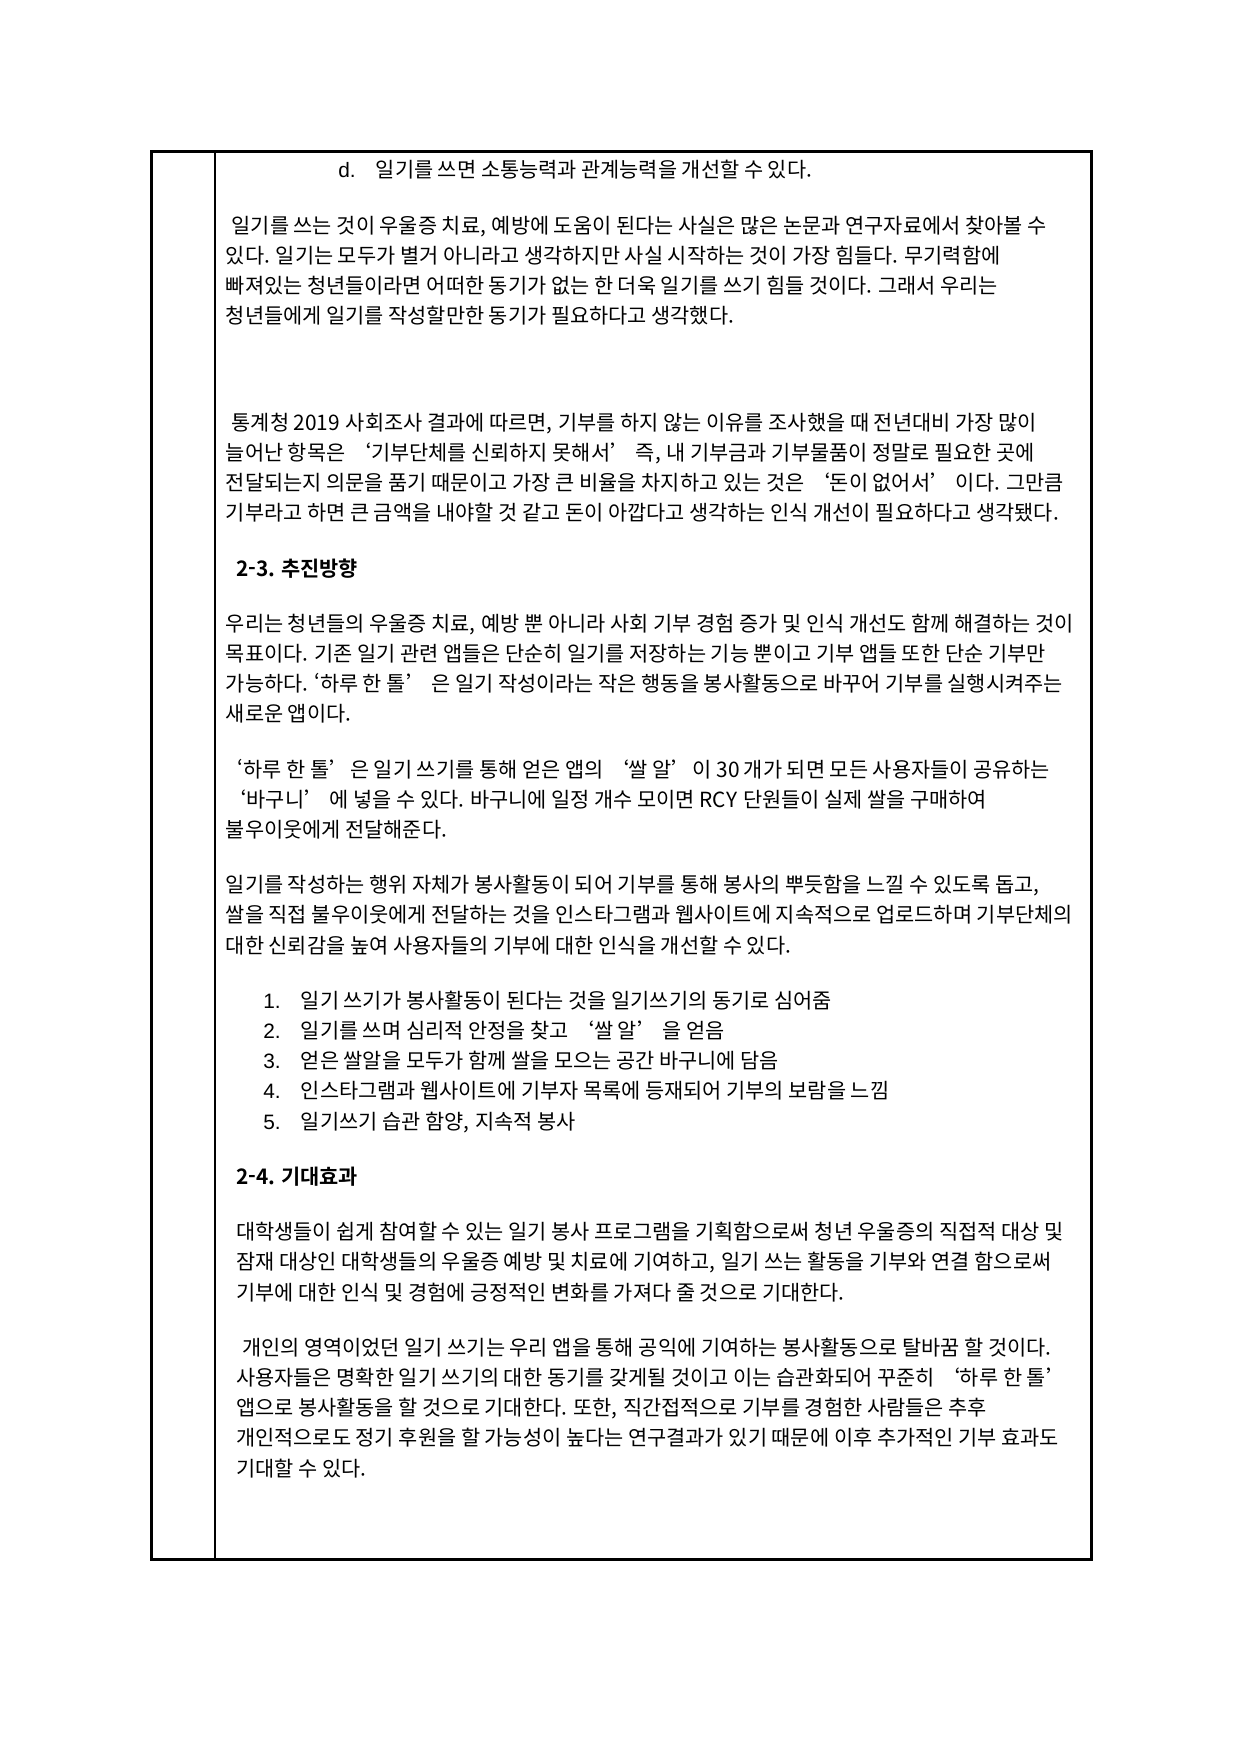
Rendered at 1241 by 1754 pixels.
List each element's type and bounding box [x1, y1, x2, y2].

table_cell [216, 153, 1090, 1558]
table_cell [153, 153, 214, 1558]
